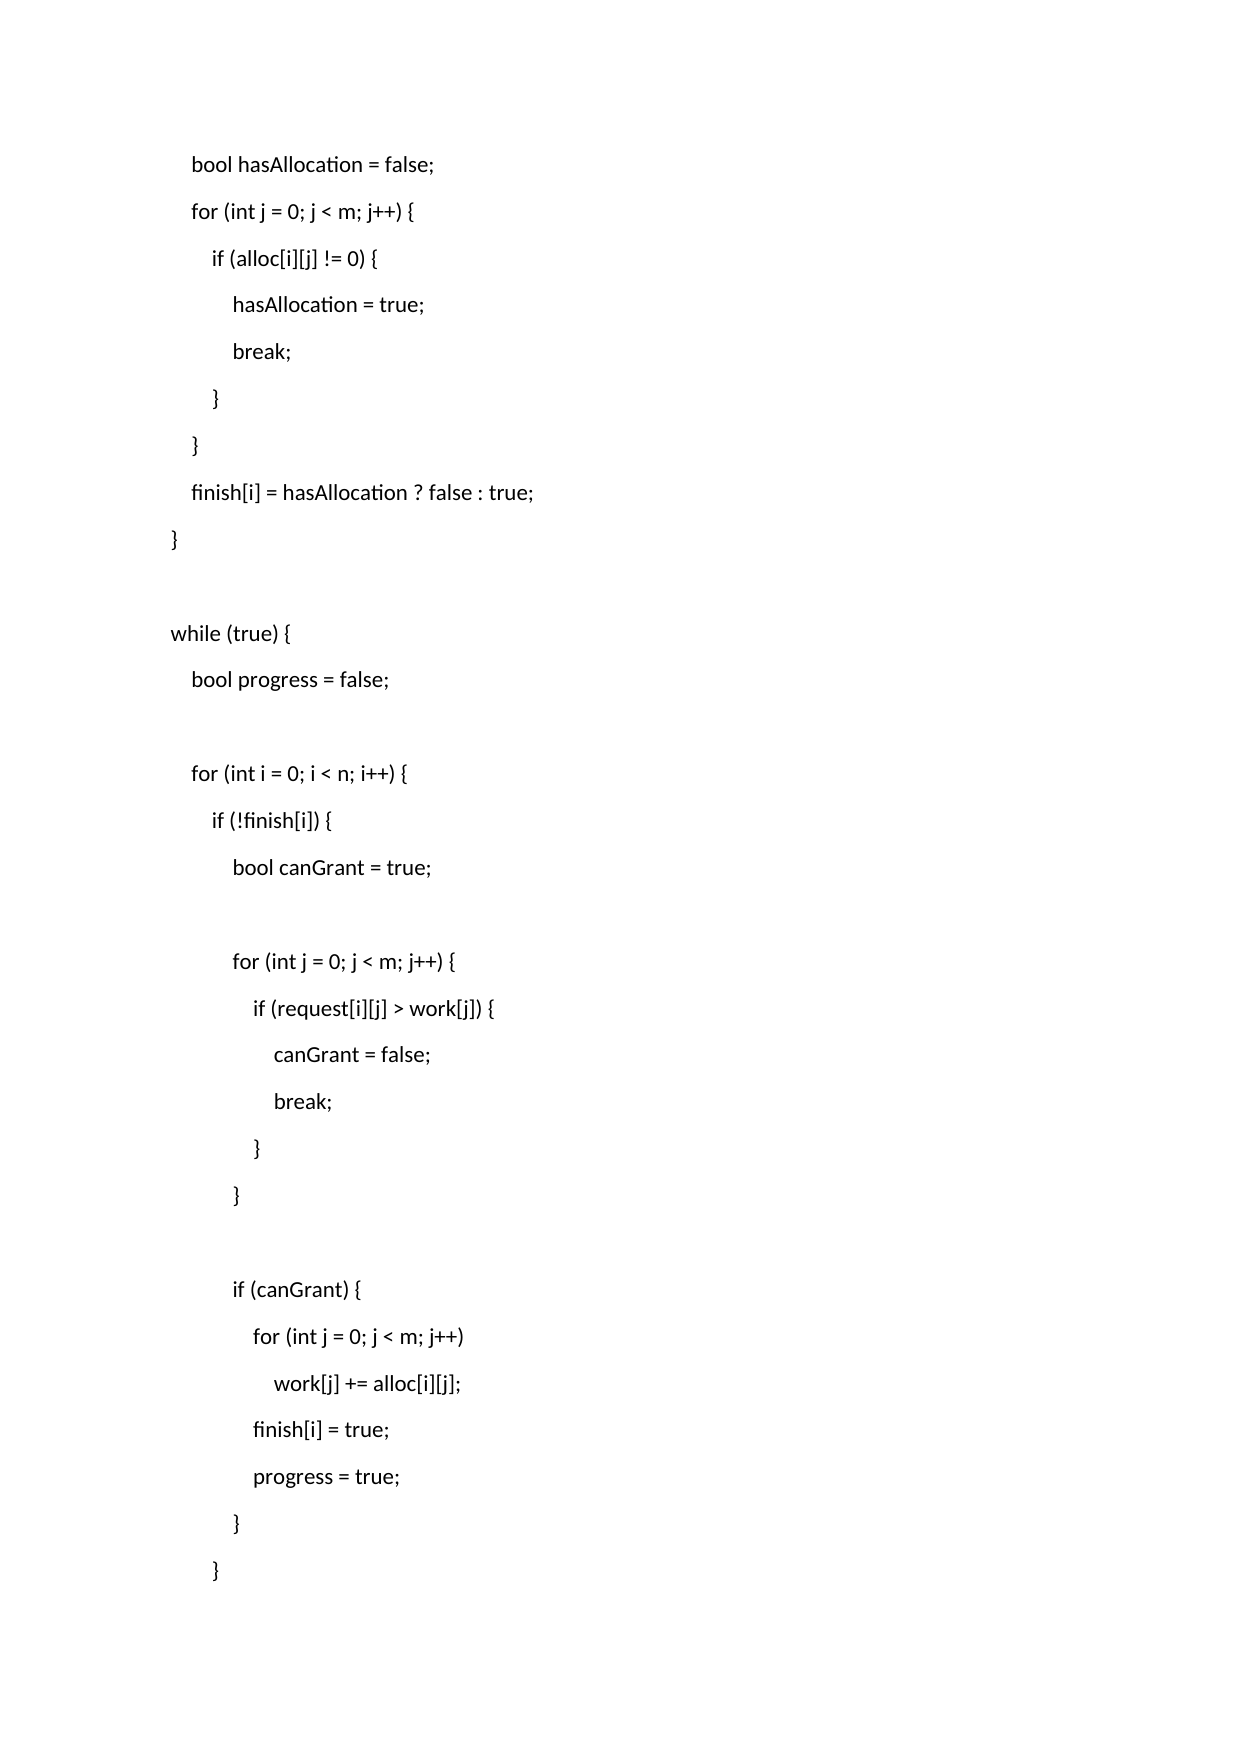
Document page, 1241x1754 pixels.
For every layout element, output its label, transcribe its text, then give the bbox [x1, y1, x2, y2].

text } [150, 1181, 1090, 1209]
text if (alloc[i][j] != 0) { [150, 244, 1090, 272]
text break; [150, 1087, 1090, 1116]
text canGrant = false; [150, 1041, 1090, 1069]
text while (true) { [150, 619, 1090, 647]
text hasAllocation = true; [150, 291, 1090, 319]
text bool hasAllocation = false; [150, 150, 1090, 178]
text finish[i] = true; [150, 1416, 1090, 1444]
text for (int j = 0; j < m; j++) [150, 1322, 1090, 1350]
text } [150, 384, 1090, 412]
text } [150, 1509, 1090, 1537]
text } [150, 1556, 1090, 1584]
text progress = true; [150, 1462, 1090, 1491]
text finish[i] = hasAllocation ? false : true; [150, 478, 1090, 506]
text bool canGrant = true; [150, 853, 1090, 881]
text } [150, 1134, 1090, 1162]
text } [150, 525, 1090, 553]
text if (!finish[i]) { [150, 806, 1090, 834]
text if (canGrant) { [150, 1275, 1090, 1303]
text bool progress = false; [150, 666, 1090, 694]
text for (int j = 0; j < m; j++) { [150, 947, 1090, 975]
text } [150, 431, 1090, 459]
text work[j] += alloc[i][j]; [150, 1369, 1090, 1397]
text for (int j = 0; j < m; j++) { [150, 197, 1090, 225]
text break; [150, 337, 1090, 366]
text for (int i = 0; i < n; i++) { [150, 759, 1090, 787]
text if (request[i][j] > work[j]) { [150, 994, 1090, 1022]
